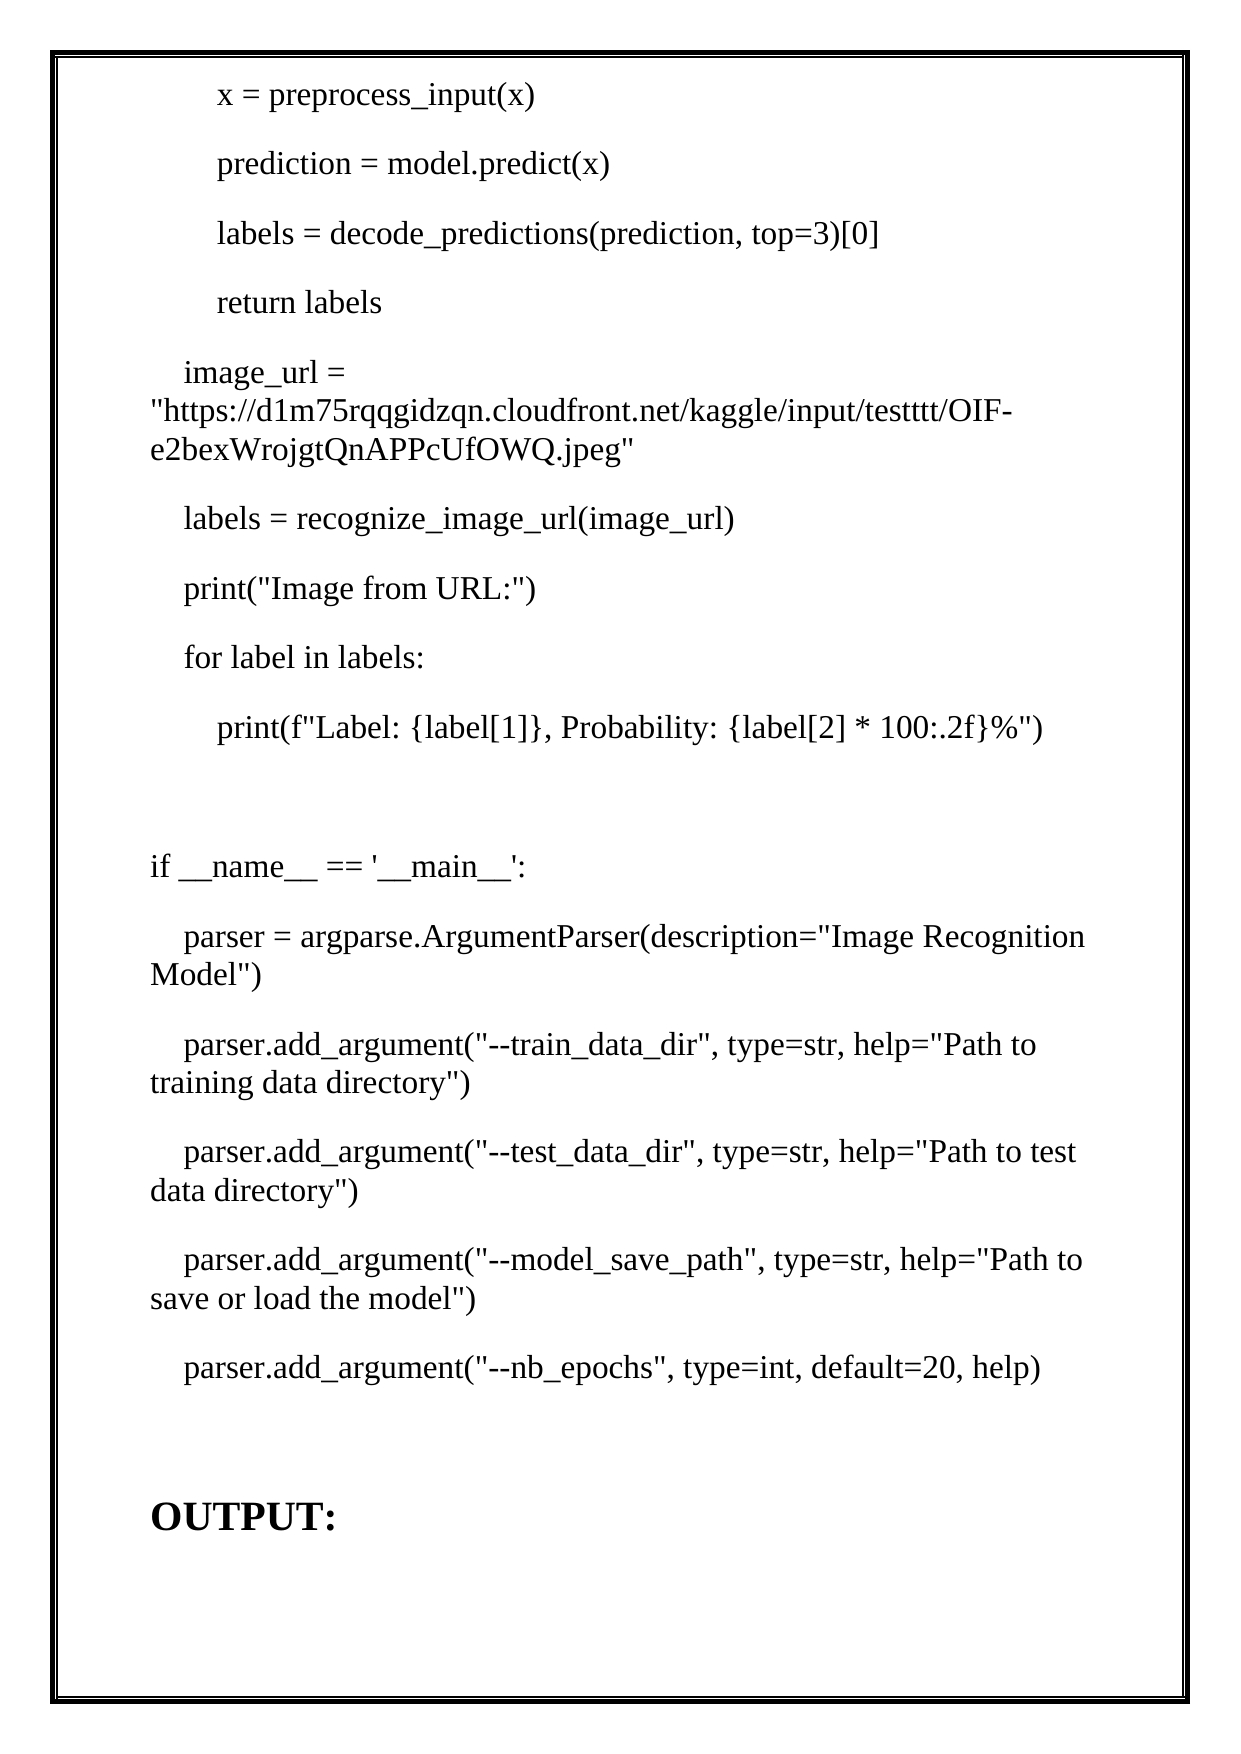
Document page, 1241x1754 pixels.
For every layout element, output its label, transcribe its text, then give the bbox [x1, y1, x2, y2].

text prediction = model.predict(x) [150, 143, 1090, 182]
text parser.add_argument("--test_data_dir", type=str, help="Path to test data directory") [150, 1132, 1090, 1208]
text parser.add_argument("--nb_epochs", type=int, default=20, help) [150, 1348, 1090, 1386]
text print("Image from URL:") [150, 568, 1090, 606]
text labels = recognize_image_url(image_url) [150, 498, 1090, 537]
text image_url = "https://d1m75rqqgidzqn.cloudfront.net/kaggle/input/testttt/OIF-e2bexWrojgtQnAPPcUfOWQ.jpeg" [150, 352, 1090, 467]
text return labels [150, 283, 1090, 321]
text parser = argparse.ArgumentParser(description="Image Recognition Model") [150, 916, 1090, 993]
text x = preprocess_input(x) [150, 74, 1090, 112]
text parser.add_argument("--train_data_dir", type=str, help="Path to training data directory") [150, 1024, 1090, 1101]
text for label in labels: [150, 638, 1090, 676]
text if __name__ == '__main__': [150, 846, 1090, 885]
text parser.add_argument("--model_save_path", type=str, help="Path to save or load the model") [150, 1240, 1090, 1316]
text OUTPUT: [150, 1492, 1090, 1539]
text labels = decode_predictions(prediction, top=3)[0] [150, 213, 1090, 251]
text print(f"Label: {label[1]}, Probability: {label[2] * 100:.2f}%") [150, 707, 1090, 746]
